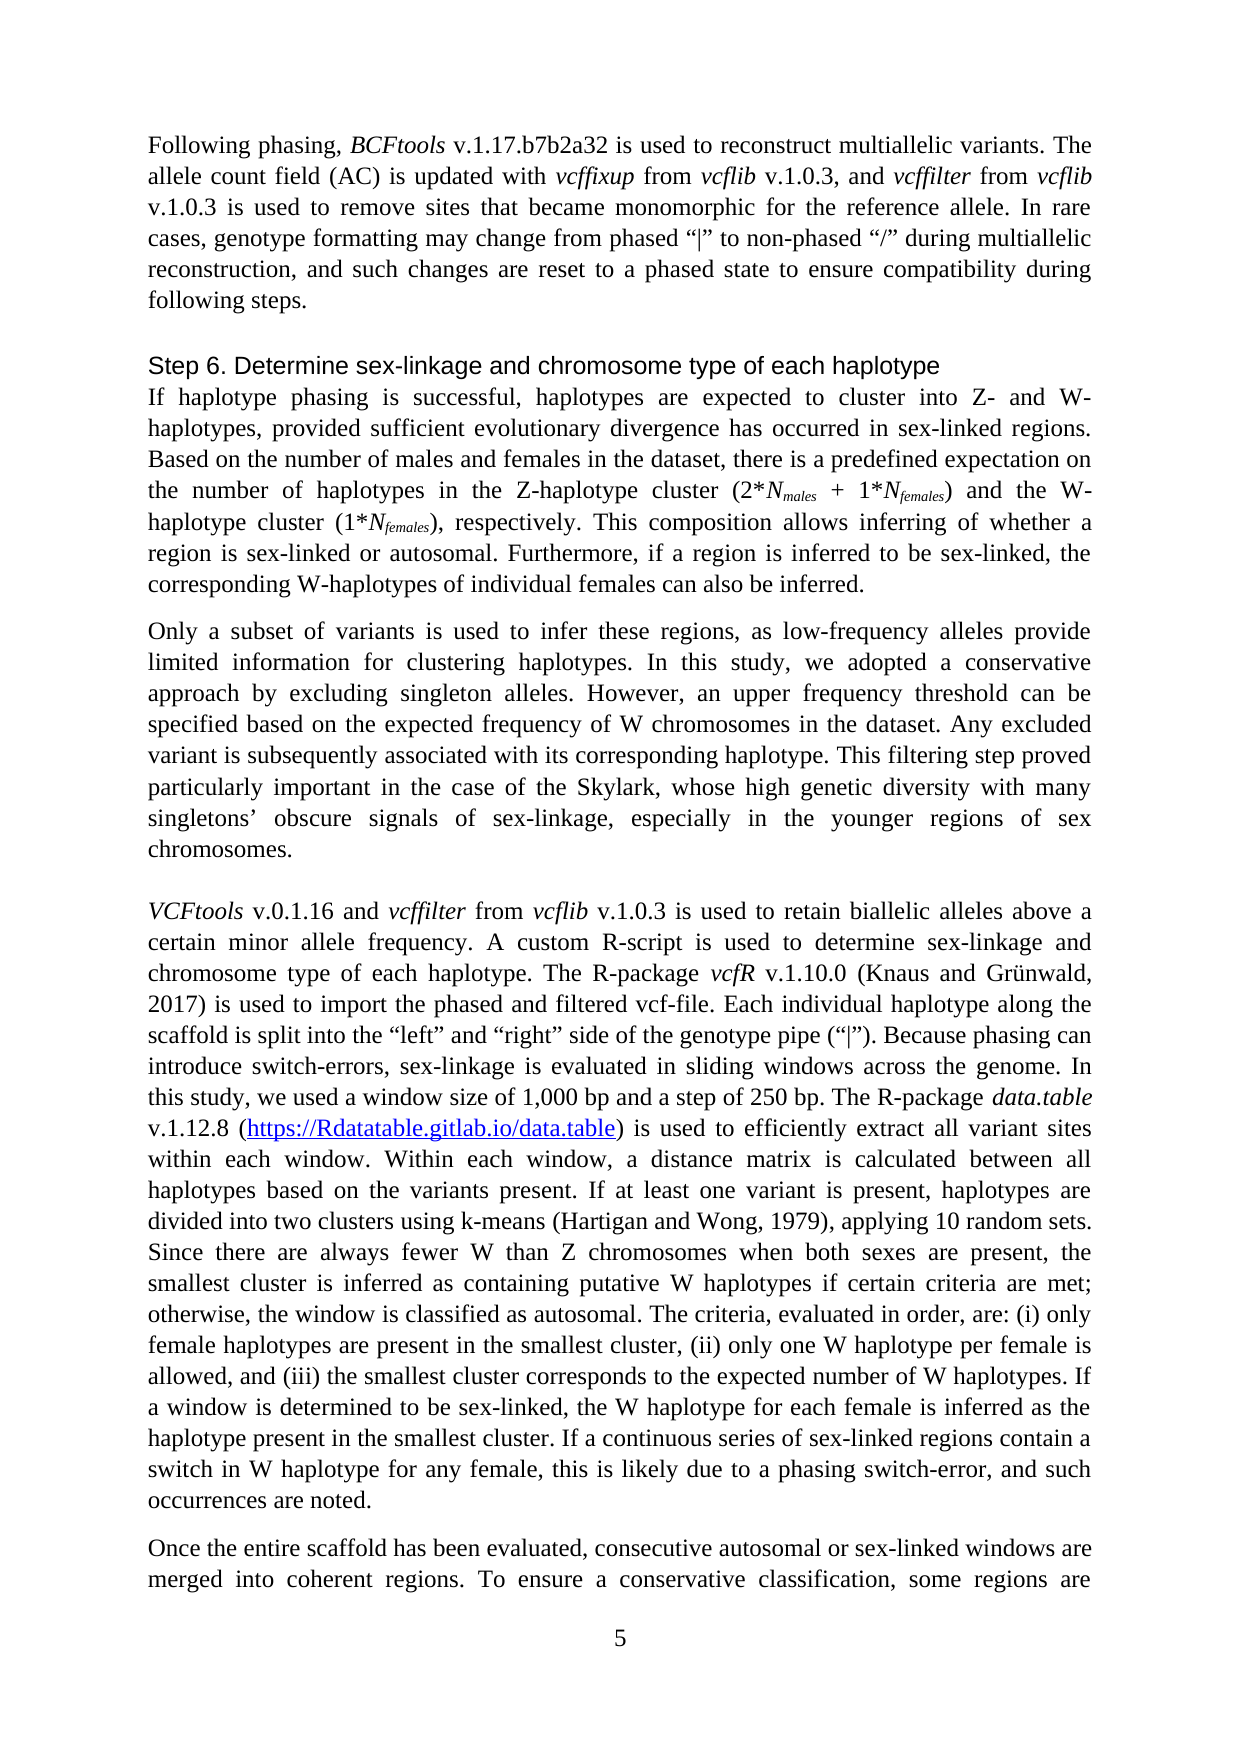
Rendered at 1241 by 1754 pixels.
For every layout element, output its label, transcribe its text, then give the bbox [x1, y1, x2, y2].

text If haplotype phasing is successful, haplotypes are expected to cluster into Z- and W-haplotypes, provided sufficient evolutionary divergence has occurred in sex-linked regions. Based on the number of males and females in the dataset, there is a predefined expectation on the number of haplotypes in the Z-haplotype cluster (2*Nmales + 1*Nfemales) and the W-haplotype cluster (1*Nfemales), respectively. This composition allows inferring of whether a region is sex-linked or autosomal. Furthermore, if a region is inferred to be sex-linked, the corresponding W-haplotypes of individual females can also be inferred. [148, 382, 1092, 597]
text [148, 1533, 1092, 1593]
text Following phasing, BCFtools v.1.17.b7b2a32 is used to reconstruct multiallelic variants. The allele count field (AC) is updated with vcffixup from vcflib v.1.0.3, and vcffilter from vcflib v.1.0.3 is used to remove sites that became monomorphic for the reference allele. In rare cases, genotype formatting may change from phased “|” to non-phased “/” during multiallelic reconstruction, and such changes are reset to a phased state to ensure compatibility during following steps. [148, 130, 1092, 314]
text VCFtools v.0.1.16 and vcffilter from vcflib v.1.0.3 is used to retain biallelic alleles above a certain minor allele frequency. A custom R-script is used to determine sex-linkage and chromosome type of each haplotype. The R-package vcfR v.1.10.0 (Knaus and Grünwald, 2017) is used to import the phased and filtered vcf-file. Each individual haplotype along the scaffold is split into the “left” and “right” side of the genotype pipe (“|”). Because phasing can introduce switch-errors, sex-linkage is evaluated in sliding windows across the genome. In this study, we used a window size of 1,000 bp and a step of 250 bp. The R-package data.table v.1.12.8 (https://Rdatatable.gitlab.io/data.table) is used to efficiently extract all variant sites within each window. Within each window, a distance matrix is calculated between all haplotypes based on the variants present. If at least one variant is present, haplotypes are divided into two clusters using k-means (Hartigan and Wong, 1979), applying 10 random sets. Since there are always fewer W than Z chromosomes when both sexes are present, the smallest cluster is inferred as containing putative W haplotypes if certain criteria are met; otherwise, the window is classified as autosomal. The criteria, evaluated in order, are: (i) only female haplotypes are present in the smallest cluster, (ii) only one W haplotype per female is allowed, and (iii) the smallest cluster corresponds to the expected number of W haplotypes. If a window is determined to be sex-linked, the W haplotype for each female is inferred as the haplotype present in the smallest cluster. If a continuous series of sex-linked regions contain a switch in W haplotype for any female, this is likely due to a phasing switch-error, and such occurrences are noted. [148, 896, 1092, 1514]
text Only a subset of variants is used to infer these regions, as low-frequency alleles provide limited information for clustering haplotypes. In this study, we adopted a conservative approach by excluding singleton alleles. However, an upper frequency threshold can be specified based on the expected frequency of W chromosomes in the dataset. Any excluded variant is subsequently associated with its corresponding haplotype. This filtering step proved particularly important in the case of the Skylark, whose high genetic diversity with many singletons’ obscure signals of sex-linkage, especially in the younger regions of sex chromosomes. [148, 616, 1092, 862]
subtitle Step 6. Determine sex-linkage and chromosome type of each haplotype [148, 351, 1092, 380]
